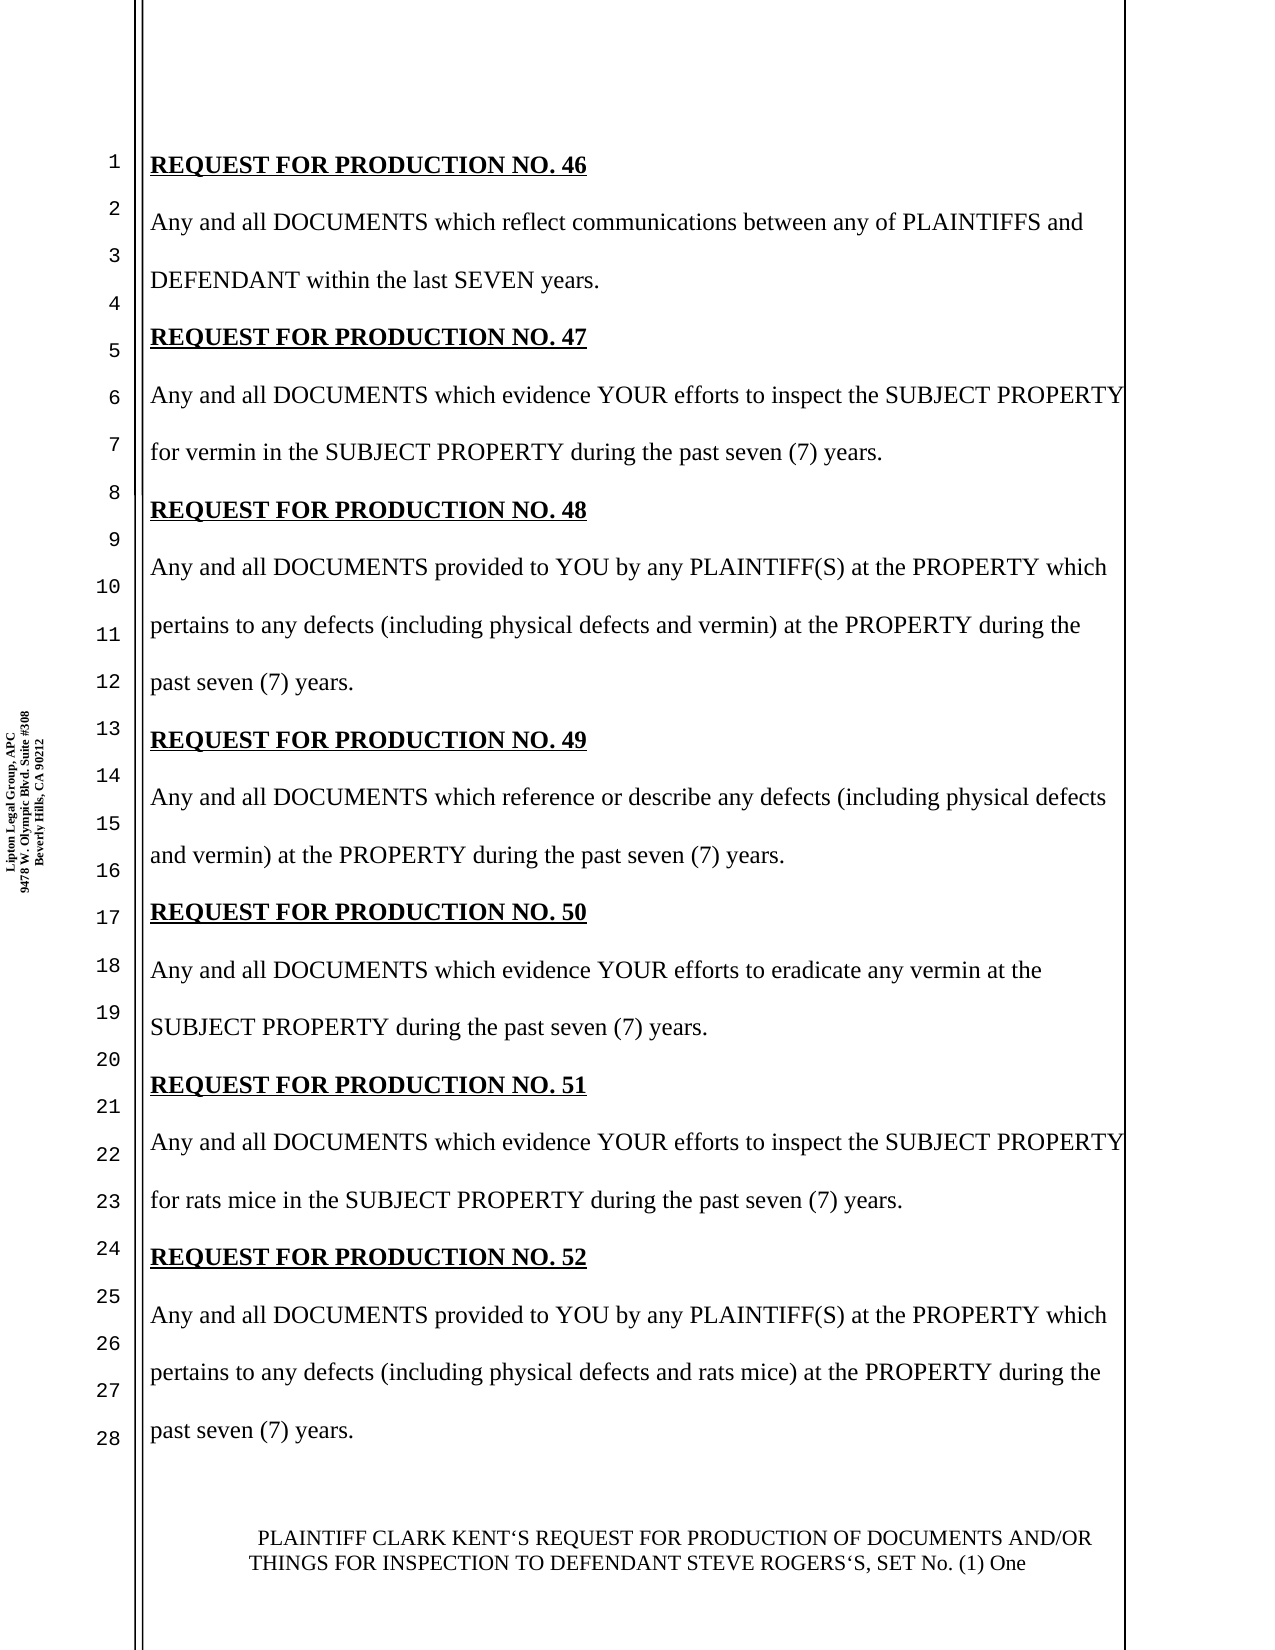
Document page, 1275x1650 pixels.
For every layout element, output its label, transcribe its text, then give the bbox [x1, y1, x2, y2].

text REQUEST FOR PRODUCTION NO. 47 [150, 322, 1125, 351]
text Any and all DOCUMENTS which evidence YOUR efforts to inspect the SUBJECT PROPERTY for vermin in the SUBJECT PROPERTY during the past seven (7) years. [150, 380, 1125, 466]
text Any and all DOCUMENTS provided to YOU by any PLAINTIFF(S) at the PROPERTY which pertains to any defects (including physical defects and vermin) at the PROPERTY during the past seven (7) years. [150, 552, 1125, 696]
text Any and all DOCUMENTS which reference or describe any defects (including physical defects and vermin) at the PROPERTY during the past seven (7) years. [150, 782, 1125, 869]
text Any and all DOCUMENTS which reflect communications between any of PLAINTIFFS and DEFENDANT within the last SEVEN years. [150, 207, 1125, 294]
text REQUEST FOR PRODUCTION NO. 48 [150, 495, 1125, 524]
text Any and all DOCUMENTS provided to YOU by any PLAINTIFF(S) at the PROPERTY which pertains to any defects (including physical defects and rats mice) at the PROPERTY during the past seven (7) years. [150, 1300, 1125, 1444]
text REQUEST FOR PRODUCTION NO. 46 [150, 150, 1125, 179]
text REQUEST FOR PRODUCTION NO. 51 [150, 1070, 1125, 1099]
text REQUEST FOR PRODUCTION NO. 52 [150, 1242, 1125, 1271]
text Any and all DOCUMENTS which evidence YOUR efforts to eradicate any vermin at the SUBJECT PROPERTY during the past seven (7) years. [150, 955, 1125, 1041]
text REQUEST FOR PRODUCTION NO. 50 [150, 897, 1125, 926]
text Any and all DOCUMENTS which evidence YOUR efforts to inspect the SUBJECT PROPERTY for rats mice in the SUBJECT PROPERTY during the past seven (7) years. [150, 1127, 1125, 1214]
text REQUEST FOR PRODUCTION NO. 49 [150, 725, 1125, 754]
